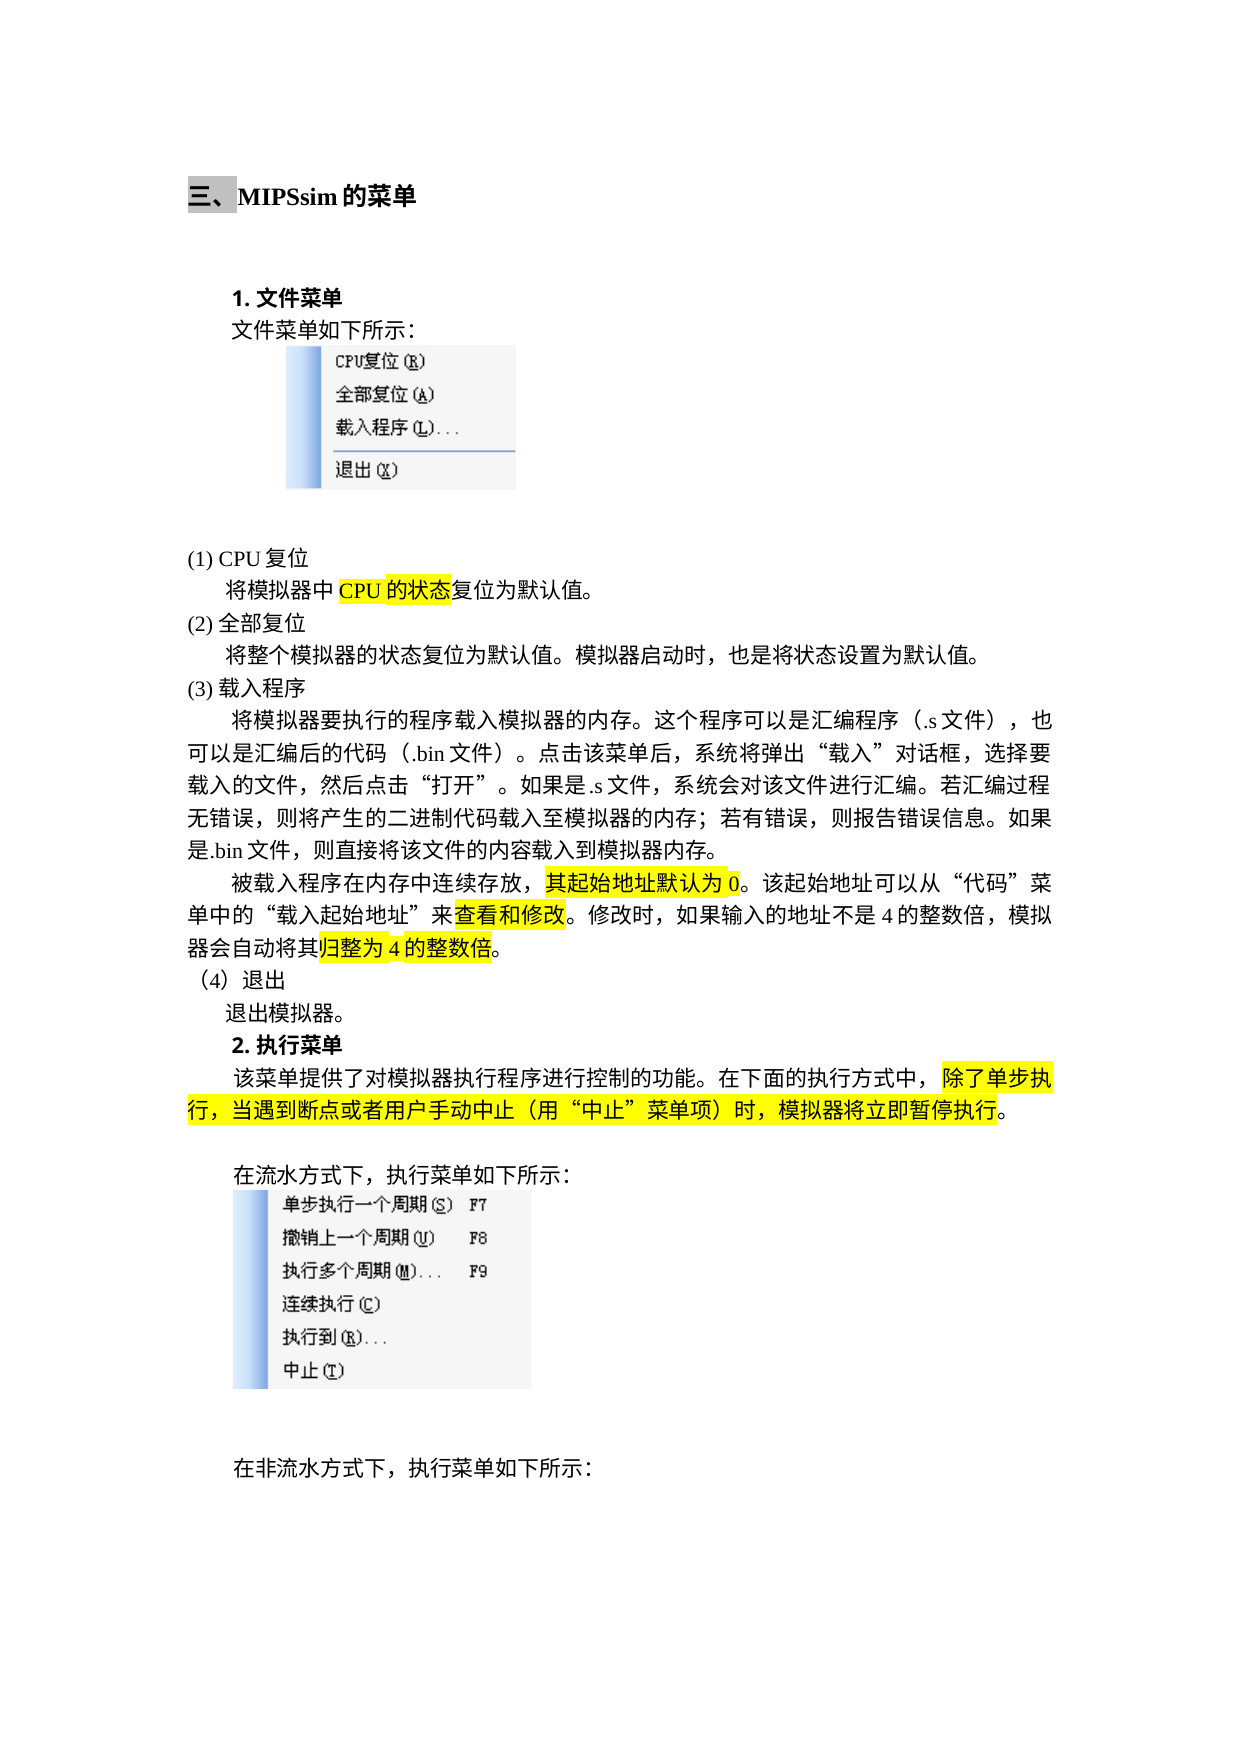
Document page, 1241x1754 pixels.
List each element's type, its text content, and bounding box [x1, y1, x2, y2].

text 1. 文件菜单 [187, 281, 1053, 313]
text 该菜单提供了对模拟器执行程序进行控制的功能。在下面的执行方式中，除了单步执行，当遇到断点或者用户手动中止（用“中止”菜单项）时，模拟器将立即暂停执行。 [187, 1061, 1053, 1126]
picture [232, 1190, 532, 1389]
text (1) CPU复位 [187, 541, 1053, 573]
text 三、MIPSsim的菜单 [187, 162, 1053, 227]
text 将模拟器要执行的程序载入模拟器的内存。这个程序可以是汇编程序（.s文件），也可以是汇编后的代码（.bin文件）。点击该菜单后，系统将弹出“载入”对话框，选择要载入的文件，然后点击“打开”。如果是.s文件，系统会对该文件进行汇编。若汇编过程无错误，则将产生的二进制代码载入至模拟器的内存；若有错误，则报告错误信息。如果是.bin文件，则直接将该文件的内容载入到模拟器内存。 [187, 703, 1053, 866]
text 文件菜单如下所示： [187, 313, 1053, 346]
text 被载入程序在内存中连续存放，其起始地址默认为0。该起始地址可以从“代码”菜单中的“载入起始地址”来查看和修改。修改时，如果输入的地址不是4的整数倍，模拟器会自动将其归整为4的整数倍。 [187, 866, 1053, 963]
text (2) 全部复位 [187, 606, 1053, 638]
text 2. 执行菜单 [187, 1028, 1053, 1061]
text 将模拟器中CPU的状态复位为默认值。 [225, 573, 1053, 606]
text 退出模拟器。 [225, 996, 1053, 1028]
text 将整个模拟器的状态复位为默认值。模拟器启动时，也是将状态设置为默认值。 [225, 638, 1053, 671]
picture [286, 345, 517, 490]
text （4）退出 [187, 963, 1053, 996]
text 在流水方式下，执行菜单如下所示： [187, 1158, 1053, 1191]
text 在非流水方式下，执行菜单如下所示： [187, 1451, 1053, 1483]
text (3) 载入程序 [187, 671, 1053, 703]
